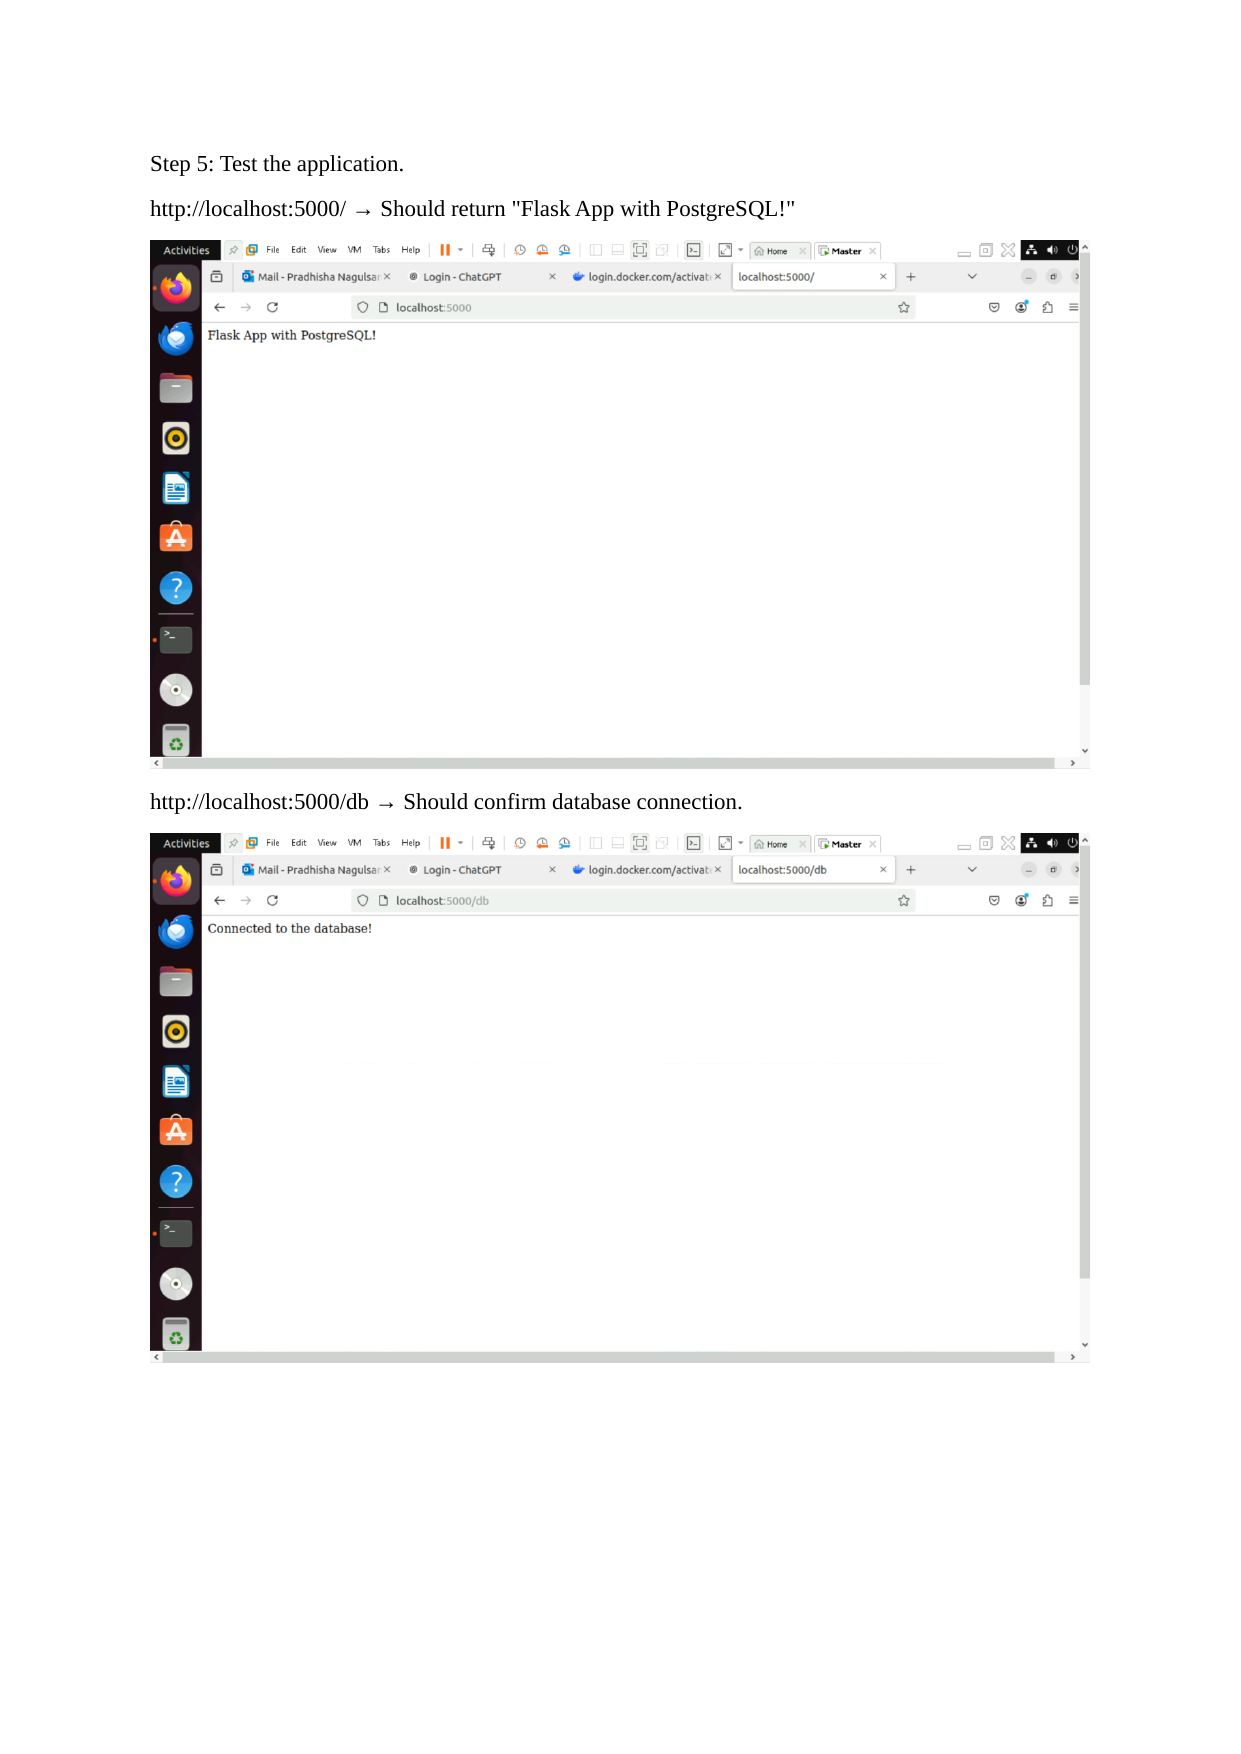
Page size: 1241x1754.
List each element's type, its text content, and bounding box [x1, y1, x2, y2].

text http://localhost:5000/db → Should confirm database connection. [150, 788, 1090, 814]
text Step 5: Test the application. [150, 150, 1090, 176]
picture [150, 833, 1091, 1363]
picture [150, 240, 1091, 769]
text http://localhost:5000/ → Should return "Flask App with PostgreSQL!" [150, 195, 1090, 221]
